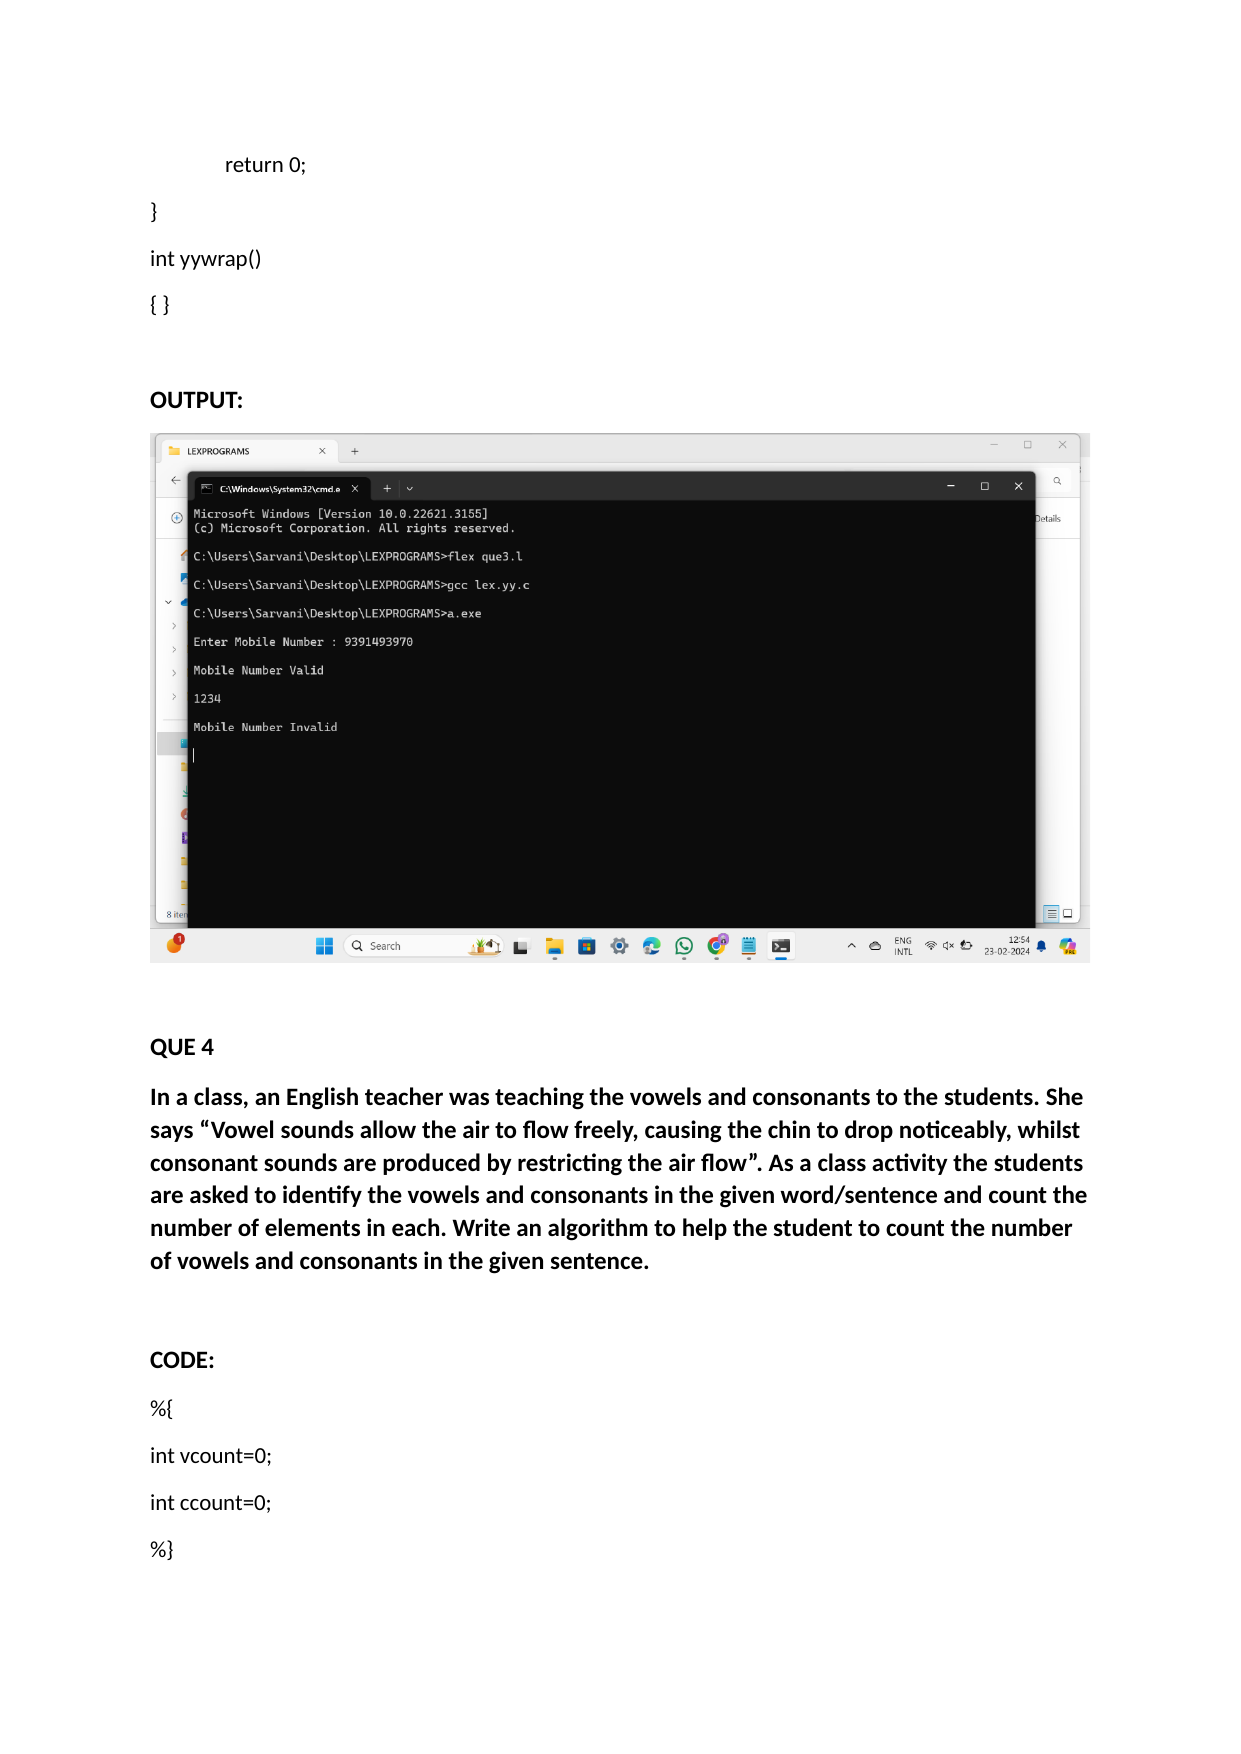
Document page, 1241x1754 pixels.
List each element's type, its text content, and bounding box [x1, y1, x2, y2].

text %} [150, 1535, 1090, 1563]
text int vcount=0; [150, 1441, 1090, 1469]
text } [150, 197, 1090, 225]
text int ccount=0; [150, 1488, 1090, 1516]
text OUTPUT: [150, 384, 1090, 415]
text QUE 4 [150, 1031, 1090, 1062]
text return 0; [150, 150, 1090, 178]
text CODE: [150, 1344, 1090, 1375]
text int yywrap() [150, 244, 1090, 272]
text %{ [150, 1394, 1090, 1422]
picture [150, 433, 1091, 963]
text { } [150, 291, 1090, 319]
text In a class, an English teacher was teaching the vowels and consonants to the students. She says “Vowel sounds allow the air to flow freely, causing the chin to drop noticeably, whilst consonant sounds are produced by restricting the air flow”. As a class activity the students are asked to identify the vowels and consonants in the given word/sentence and count the number of elements in each. Write an algorithm to help the student to count the number of vowels and consonants in the given sentence. [150, 1081, 1090, 1276]
